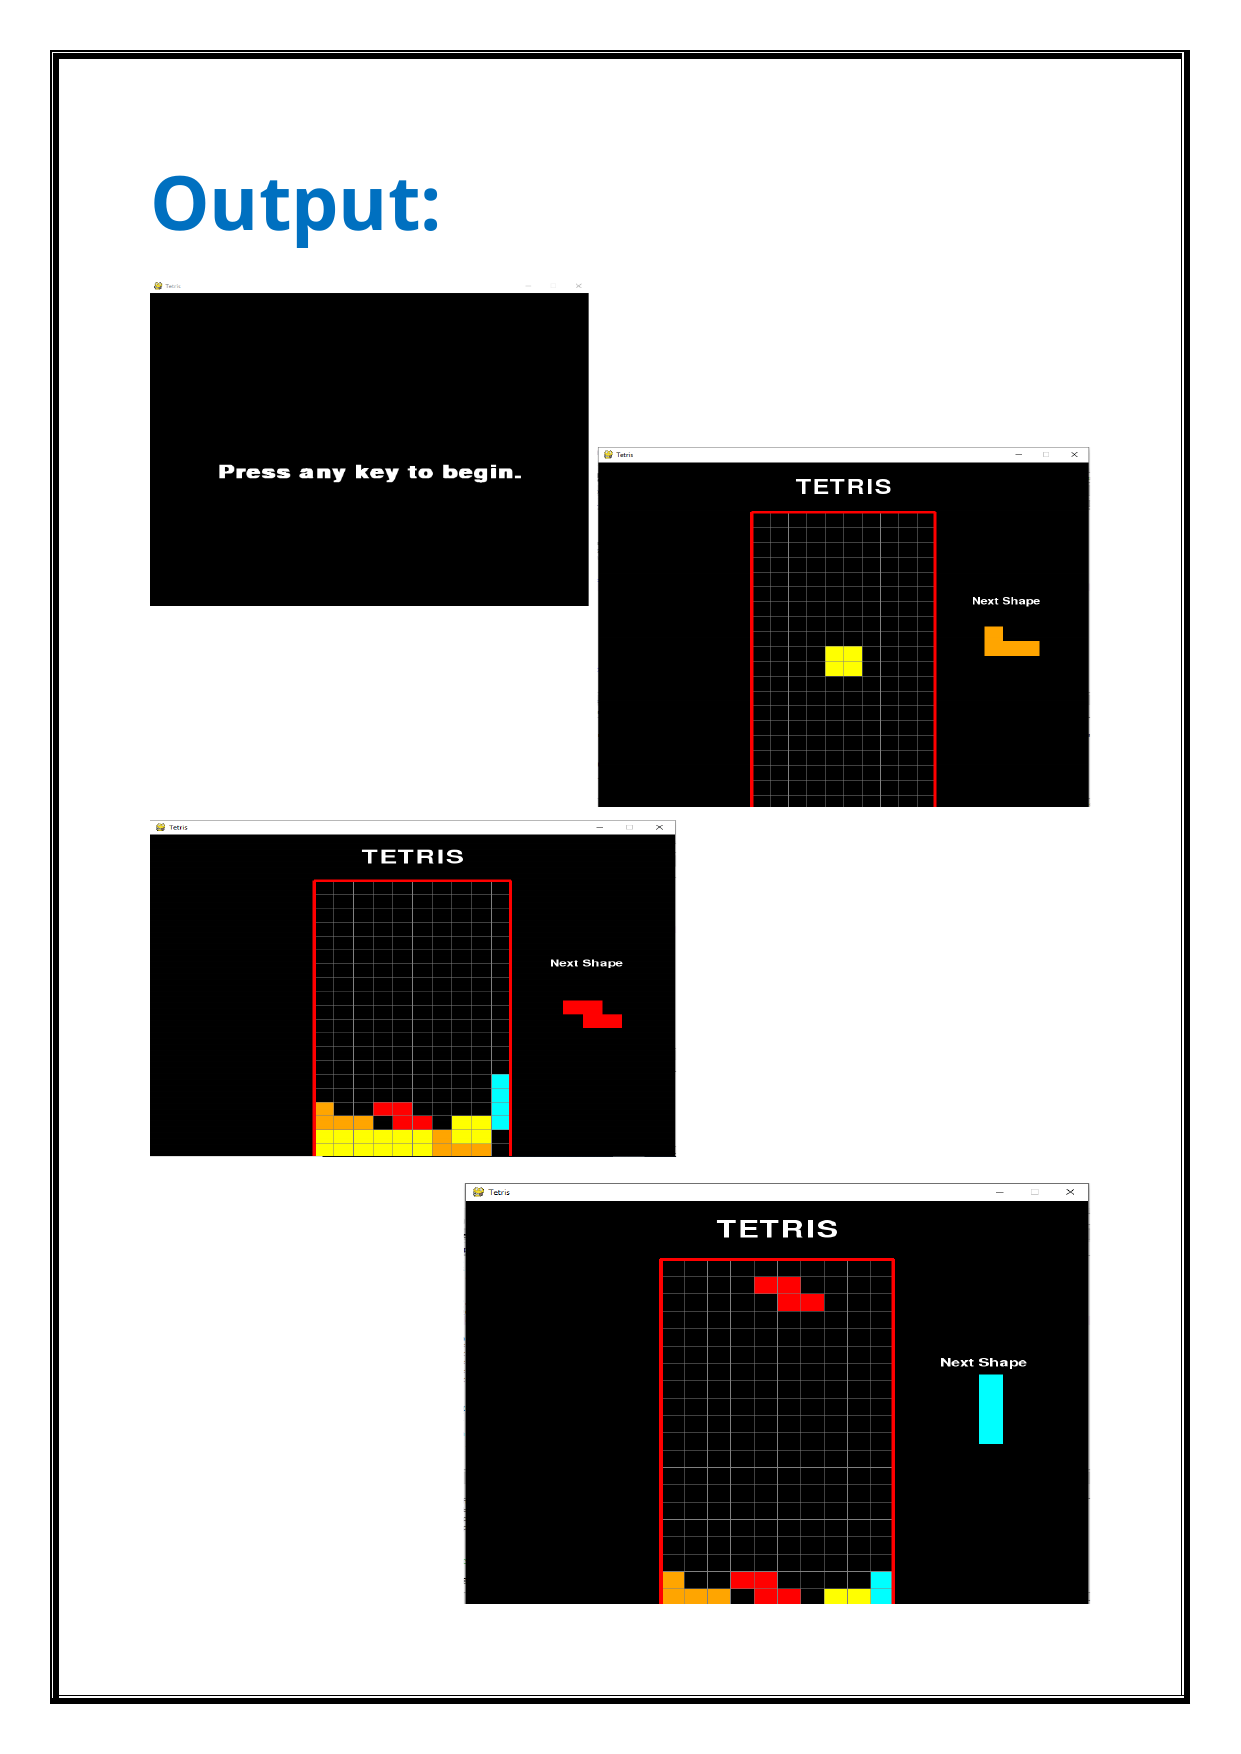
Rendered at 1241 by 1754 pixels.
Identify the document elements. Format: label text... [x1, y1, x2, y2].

text Output: [150, 150, 1090, 252]
picture [463, 1183, 1091, 1604]
picture [150, 281, 589, 606]
picture [150, 820, 677, 1157]
picture [597, 447, 1091, 807]
